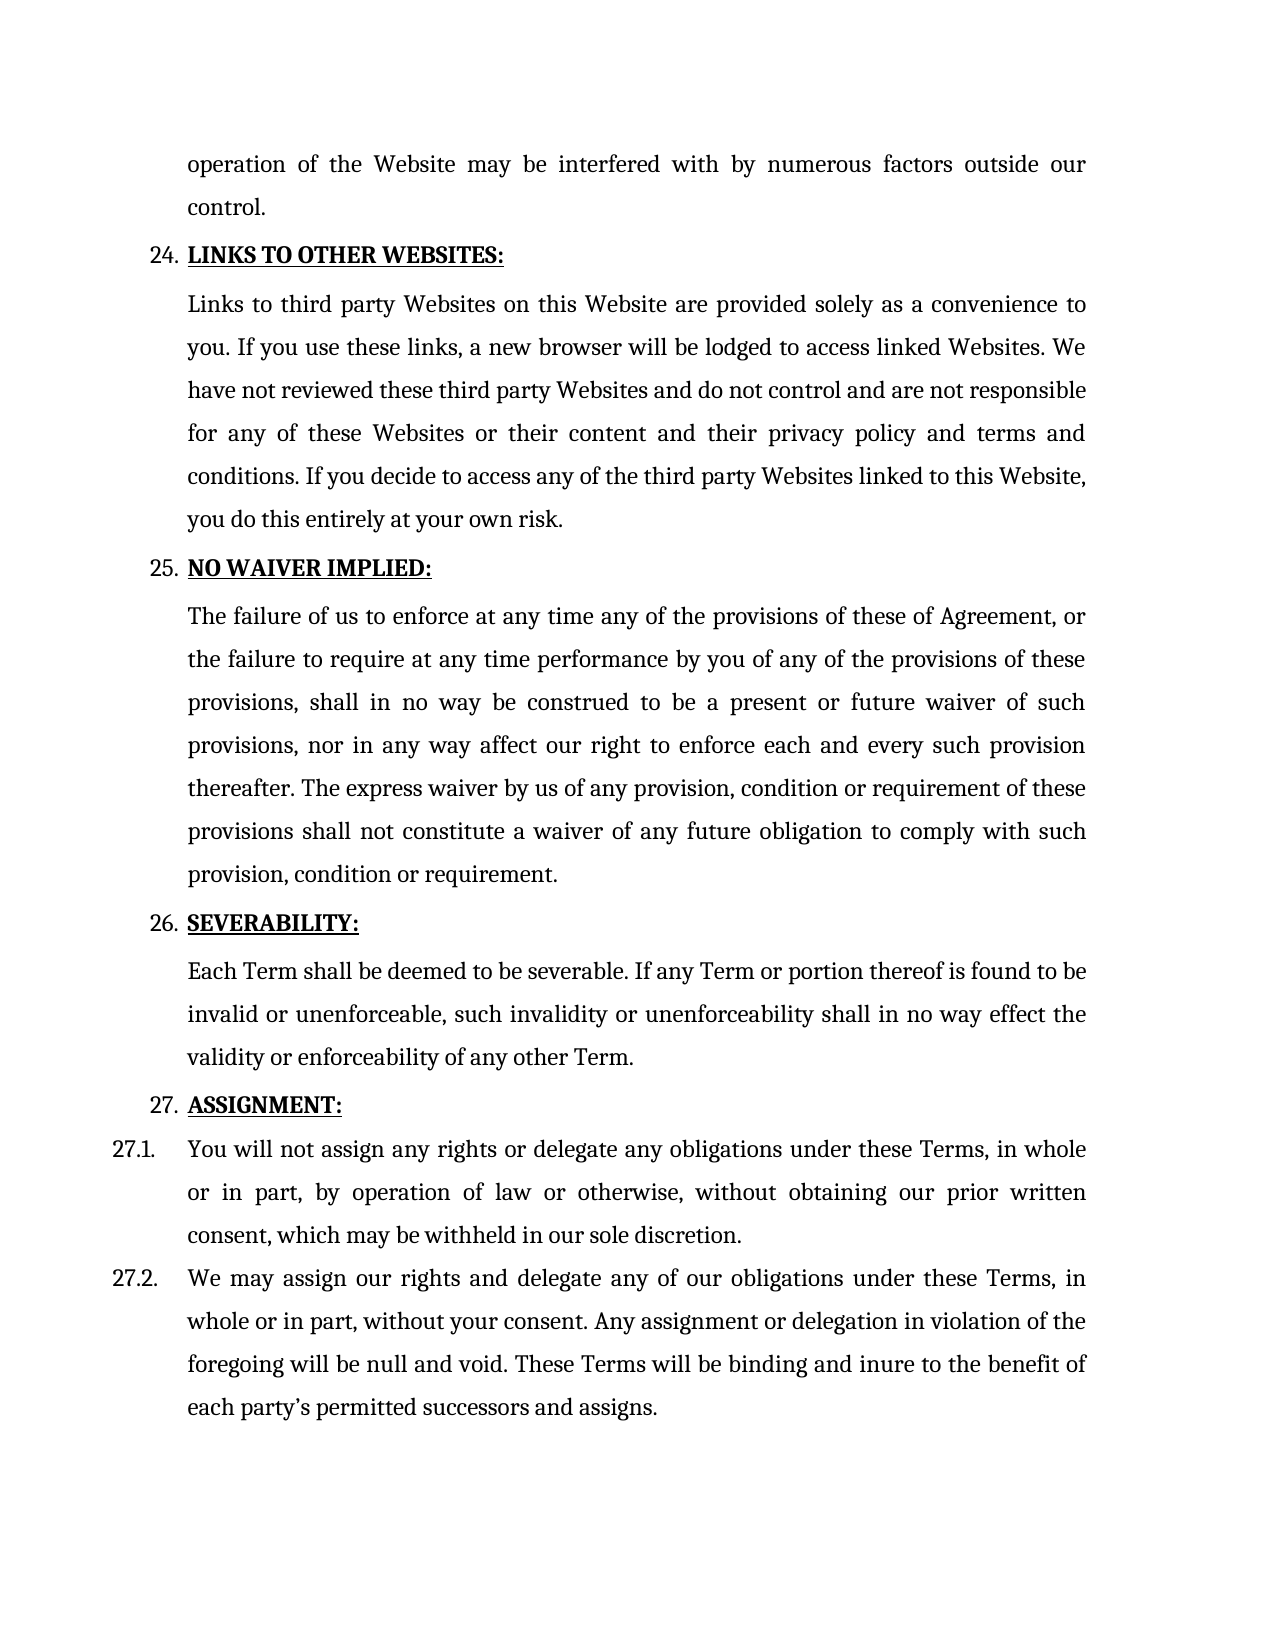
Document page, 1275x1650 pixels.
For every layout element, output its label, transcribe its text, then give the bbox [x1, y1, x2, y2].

list NO WAIVER IMPLIED: [150, 553, 1087, 582]
text Each Term shall be deemed to be severable. If any Term or portion thereof is found to be invalid or unenforceable, such invalidity or unenforceability shall in no way effect the validity or enforceability of any other Term. [187, 957, 1087, 1072]
text The failure of us to enforce at any time any of the provisions of these of Agreement, or the failure to require at any time performance by you of any of the provisions of these provisions, shall in no way be construed to be a present or future waiver of such provisions, nor in any way affect our right to enforce each and every such provision thereafter. The express waiver by us of any provision, condition or requirement of these provisions shall not constitute a waiver of any future obligation to comply with such provision, condition or requirement. [187, 602, 1087, 889]
list LINKS TO OTHER WEBSITES: [150, 241, 1087, 270]
text Links to third party Websites on this Website are provided solely as a convenience to you. If you use these links, a new browser will be lodged to access linked Websites. We have not reviewed these third party Websites and do not control and are not responsible for any of these Websites or their content and their privacy policy and terms and conditions. If you decide to access any of the third party Websites linked to this Website, you do this entirely at your own risk. [187, 289, 1087, 534]
list We may assign our rights and delegate any of our obligations under these Terms, in whole or in part, without your consent. Any assignment or delegation in violation of the foregoing will be null and void. These Terms will be binding and inure to the benefit of each party’s permitted successors and assigns. [112, 1264, 1087, 1422]
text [187, 150, 1087, 222]
list ASSIGNMENT: [150, 1091, 1087, 1120]
list SEVERABILITY: [150, 909, 1087, 937]
list You will not assign any rights or delegate any obligations under these Terms, in whole or in part, by operation of law or otherwise, without obtaining our prior written consent, which may be withheld in our sole discretion. [112, 1134, 1087, 1249]
